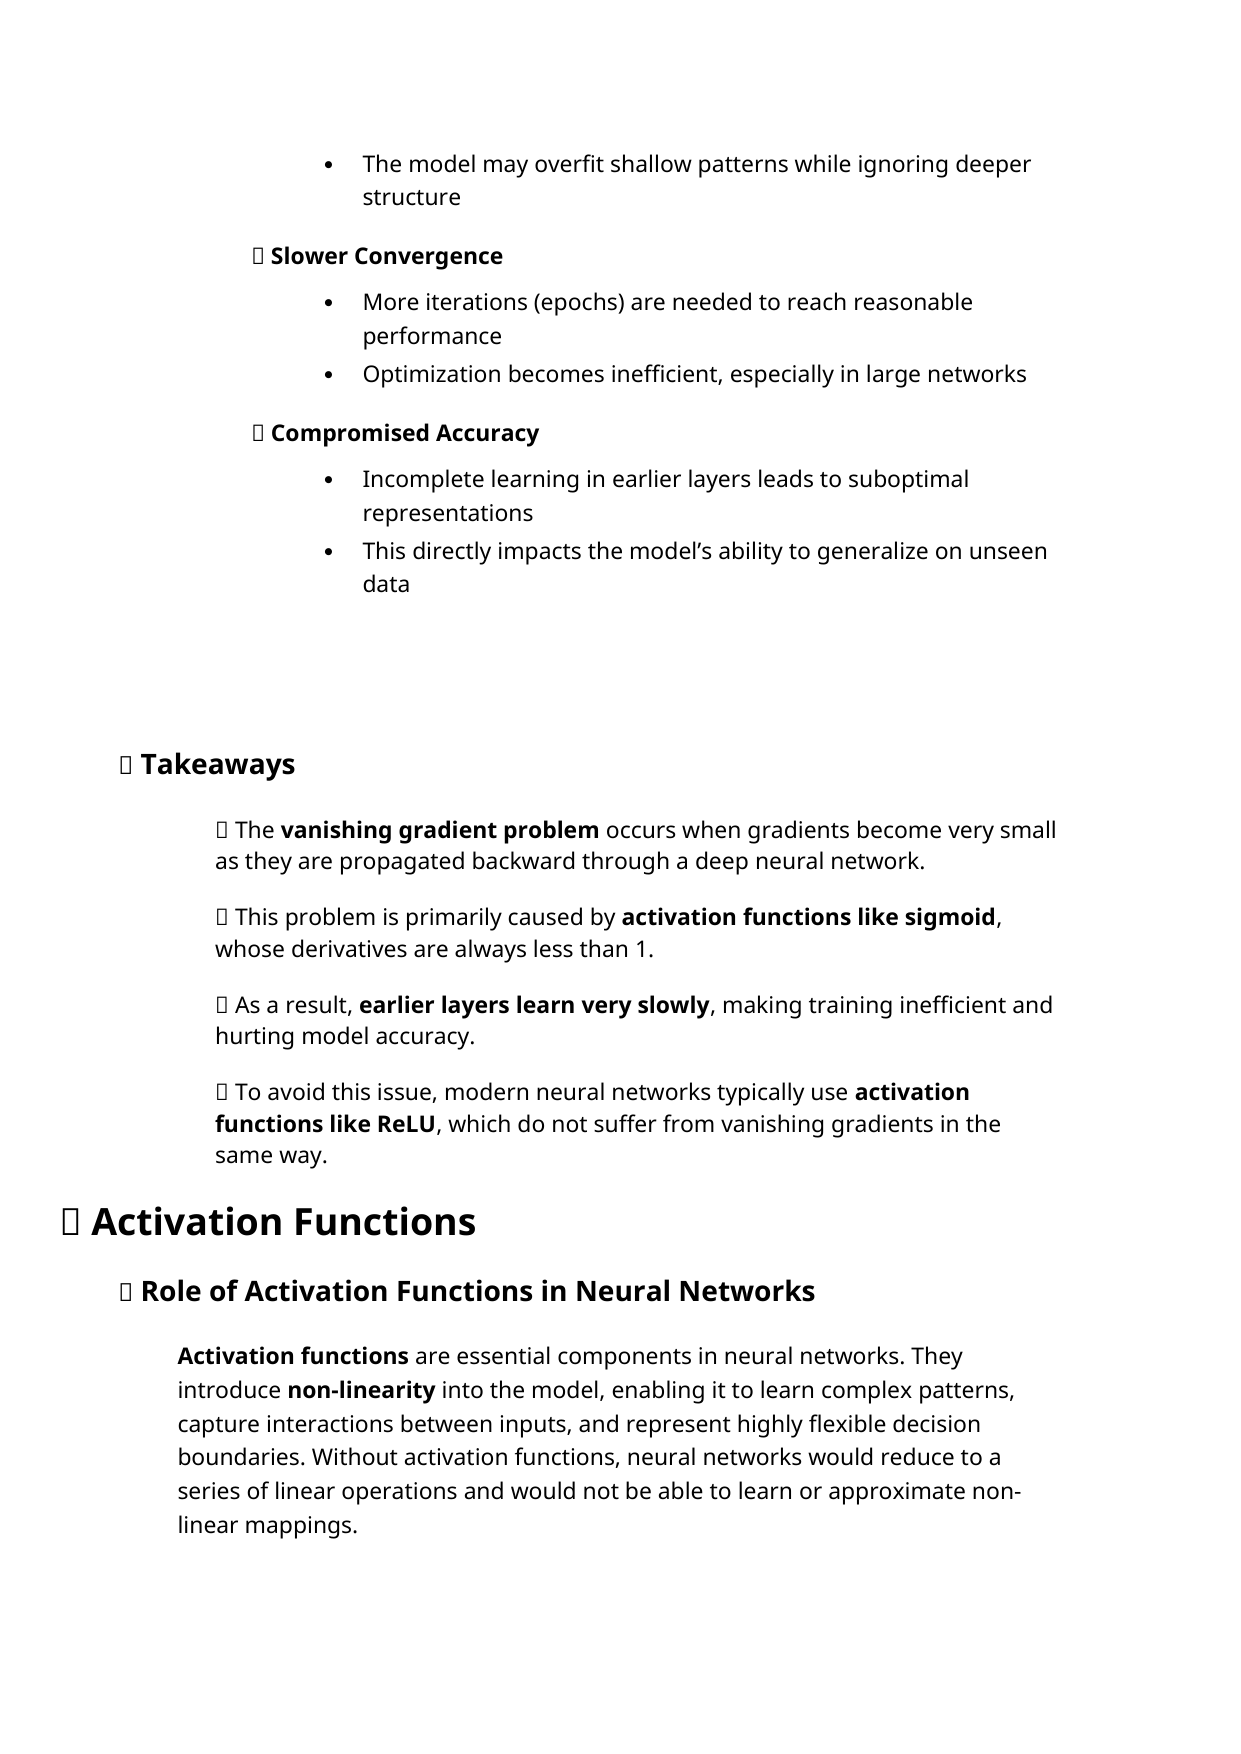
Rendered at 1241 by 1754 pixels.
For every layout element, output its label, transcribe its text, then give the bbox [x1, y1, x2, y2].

list Optimization becomes inefficient, especially in large networks [325, 358, 1063, 389]
text 🔸 Slower Convergence [251, 240, 1063, 271]
subtitle 🔹 Role of Activation Functions in Neural Networks [118, 1271, 1063, 1309]
subtitle 🔹 Takeaways [118, 745, 1063, 783]
subtitle 📌 Activation Functions [59, 1195, 1063, 1246]
text ✅ The vanishing gradient problem occurs when gradients become very small as they are propagated backward through a deep neural network. [215, 814, 1063, 876]
text ✅ To avoid this issue, modern neural networks typically use activation functions like ReLU, which do not suffer from vanishing gradients in the same way. [215, 1076, 1063, 1170]
text ✅ This problem is primarily caused by activation functions like sigmoid, whose derivatives are always less than 1. [215, 901, 1063, 964]
list The model may overfit shallow patterns while ignoring deeper structure [325, 148, 1063, 213]
text ✅ As a result, earlier layers learn very slowly, making training inefficient and hurting model accuracy. [215, 989, 1063, 1051]
list More iterations (epochs) are needed to reach reasonable performance [325, 286, 1063, 351]
list This directly impacts the model’s ability to generalize on unseen data [325, 535, 1063, 600]
text 🔸 Compromised Accuracy [251, 417, 1063, 448]
list Incomplete learning in earlier layers leads to suboptimal representations [325, 463, 1063, 528]
text Activation functions are essential components in neural networks. They introduce non-linearity into the model, enabling it to learn complex patterns, capture interactions between inputs, and represent highly flexible decision boundaries. Without activation functions, neural networks would reduce to a series of linear operations and would not be able to learn or approximate non-linear mappings. [177, 1340, 1063, 1540]
